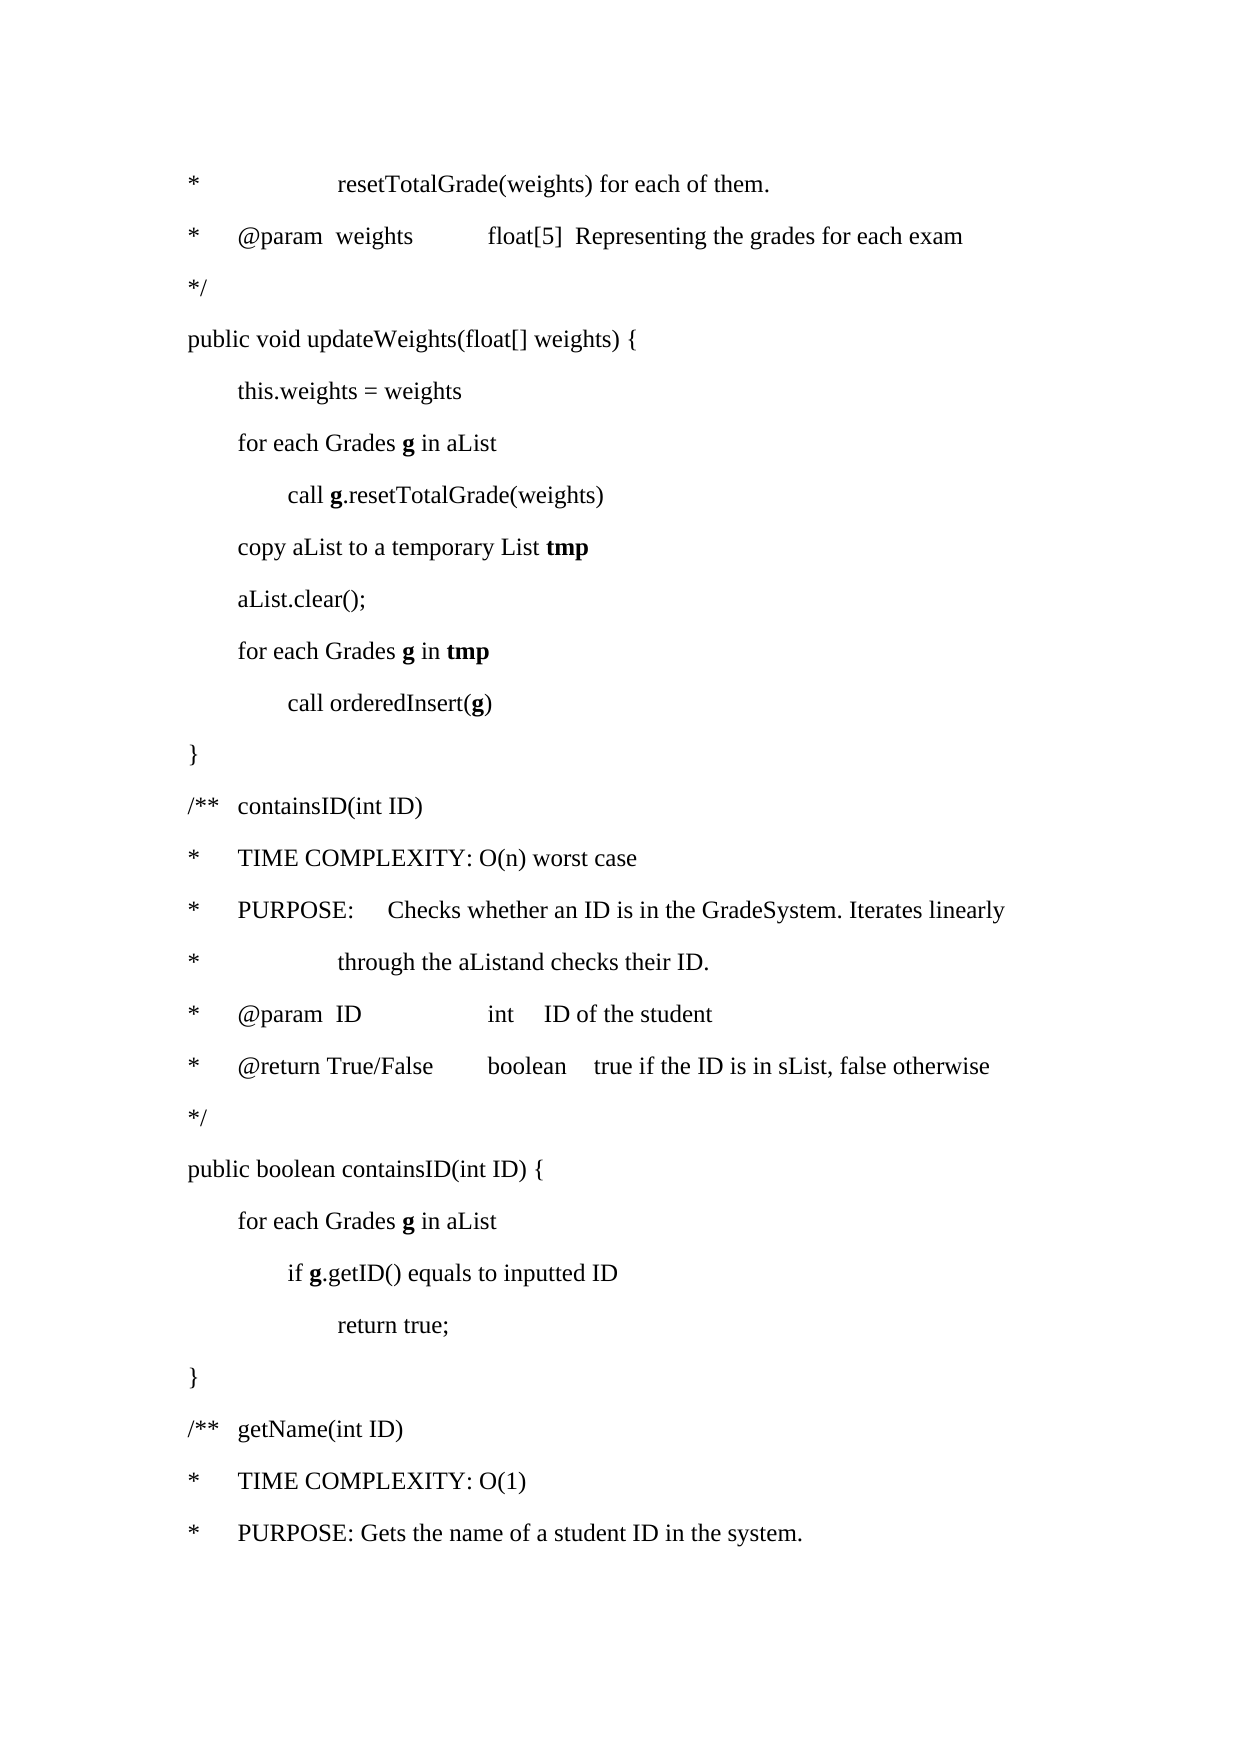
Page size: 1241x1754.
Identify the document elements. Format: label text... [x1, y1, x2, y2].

text public boolean containsID(int ID) { [187, 1150, 1053, 1188]
text /** containsID(int ID) [187, 787, 1053, 824]
text call g.resetTotalGrade(weights) [187, 476, 1053, 513]
text for each Grades g in aList [187, 1202, 1053, 1239]
text copy aList to a temporary List tmp [187, 528, 1053, 565]
text * PURPOSE: Checks whether an ID is in the GradeSystem. Iterates linearly [187, 891, 1053, 928]
text return true; [187, 1306, 1053, 1343]
text */ [187, 1098, 1053, 1136]
text * @return True/False boolean true if the ID is in sList, false otherwise [187, 1046, 1053, 1084]
text * TIME COMPLEXITY: O(1) [187, 1461, 1053, 1499]
text for each Grades g in tmp [187, 631, 1053, 669]
text public void updateWeights(float[] weights) { [187, 320, 1053, 358]
text * through the aListand checks their ID. [187, 943, 1053, 980]
text /** getName(int ID) [187, 1409, 1053, 1447]
text * TIME COMPLEXITY: O(n) worst case [187, 839, 1053, 876]
text * @param ID int ID of the student [187, 994, 1053, 1032]
text * @param weights float[5] Representing the grades for each exam [187, 216, 1053, 254]
text if g.getID() equals to inputted ID [187, 1254, 1053, 1291]
text } [187, 735, 1053, 773]
text } [187, 1358, 1053, 1395]
text call orderedInsert(g) [187, 683, 1053, 721]
text * resetTotalGrade(weights) for each of them. [187, 164, 1053, 202]
text for each Grades g in aList [187, 424, 1053, 461]
text this.weights = weights [187, 372, 1053, 409]
text */ [187, 268, 1053, 306]
text aList.clear(); [187, 579, 1053, 617]
text * PURPOSE: Gets the name of a student ID in the system. [187, 1513, 1053, 1551]
